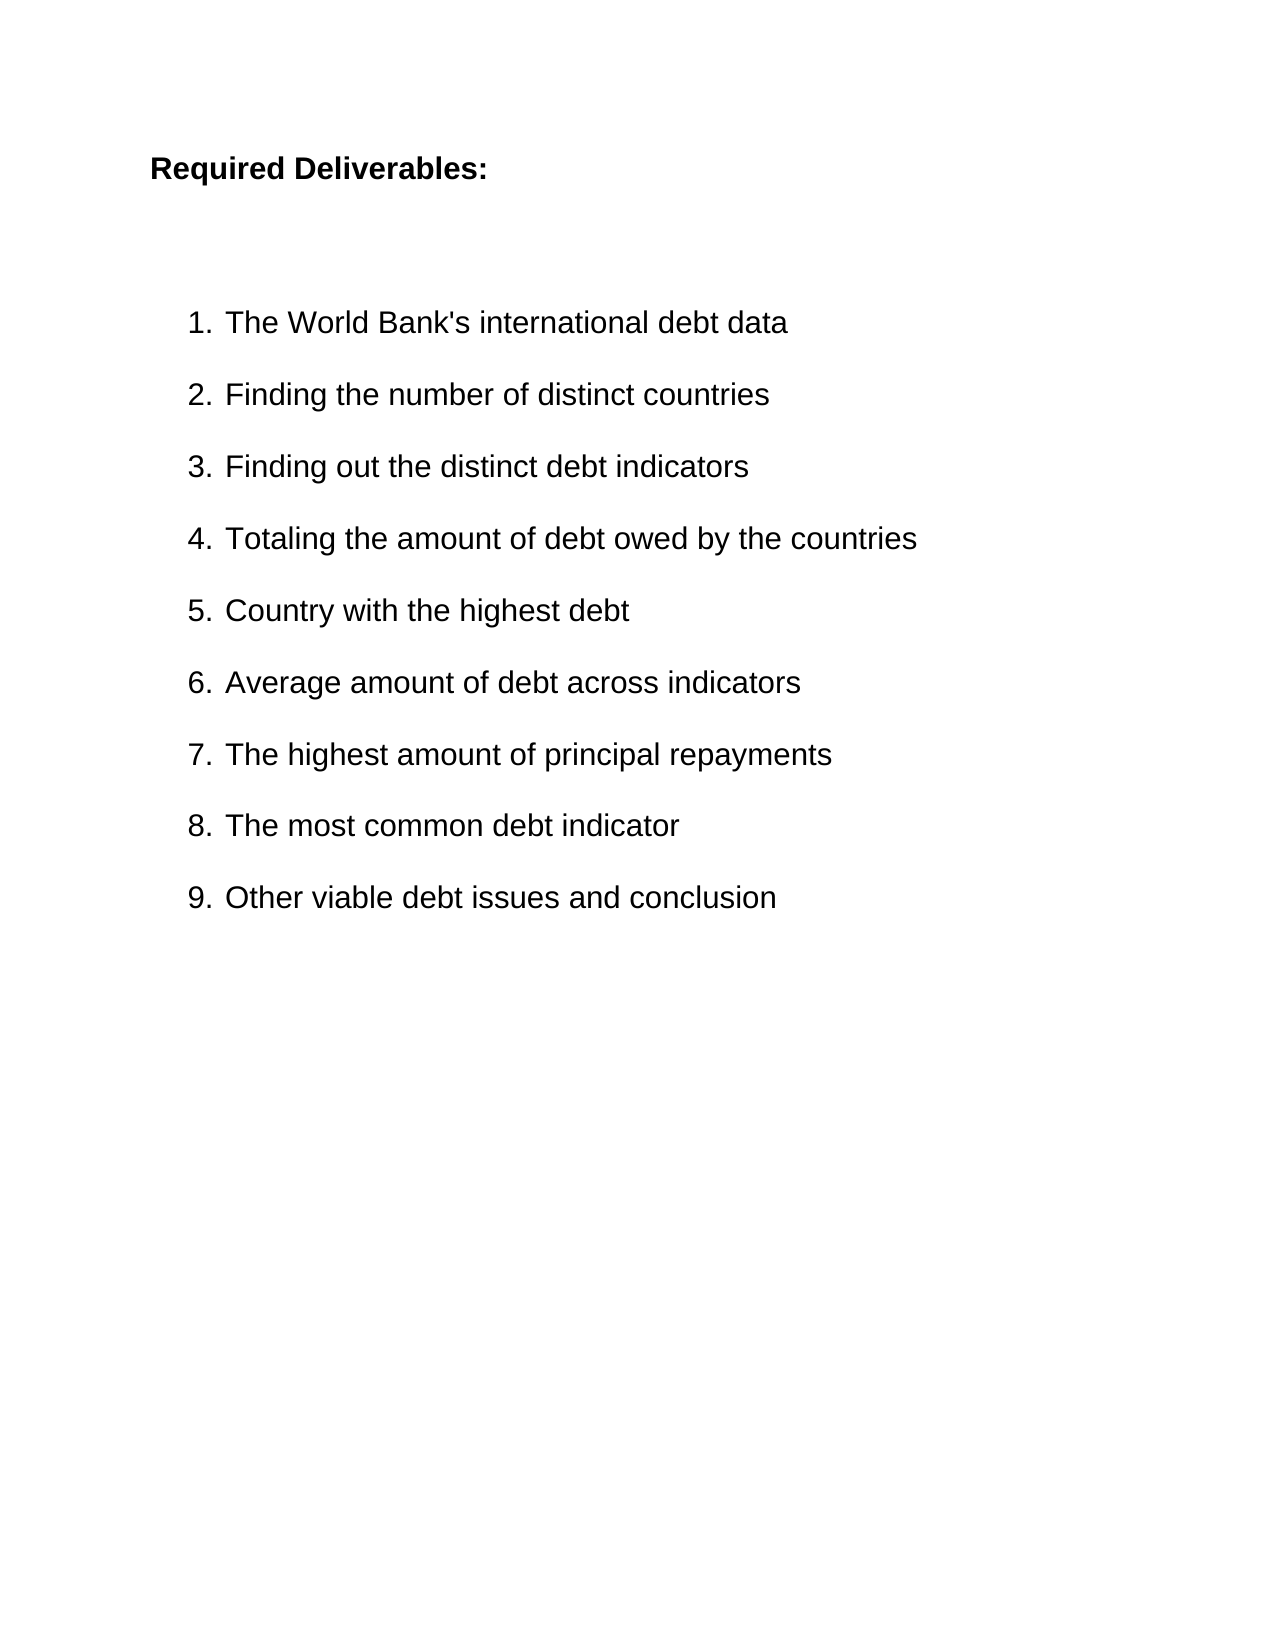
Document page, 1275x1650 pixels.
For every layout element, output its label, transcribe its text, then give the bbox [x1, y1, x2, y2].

text Required Deliverables: [150, 150, 1125, 186]
list Other viable debt issues and conclusion [187, 879, 1125, 915]
list Country with the highest debt [187, 592, 1125, 628]
list The most common debt indicator [187, 807, 1125, 843]
list Totaling the amount of debt owed by the countries [187, 520, 1125, 556]
list Average amount of debt across indicators [187, 664, 1125, 700]
list The highest amount of principal repayments [187, 736, 1125, 772]
list Finding the number of distinct countries [187, 376, 1125, 412]
list Finding out the distinct debt indicators [187, 448, 1125, 484]
list The World Bank's international debt data [187, 304, 1125, 340]
